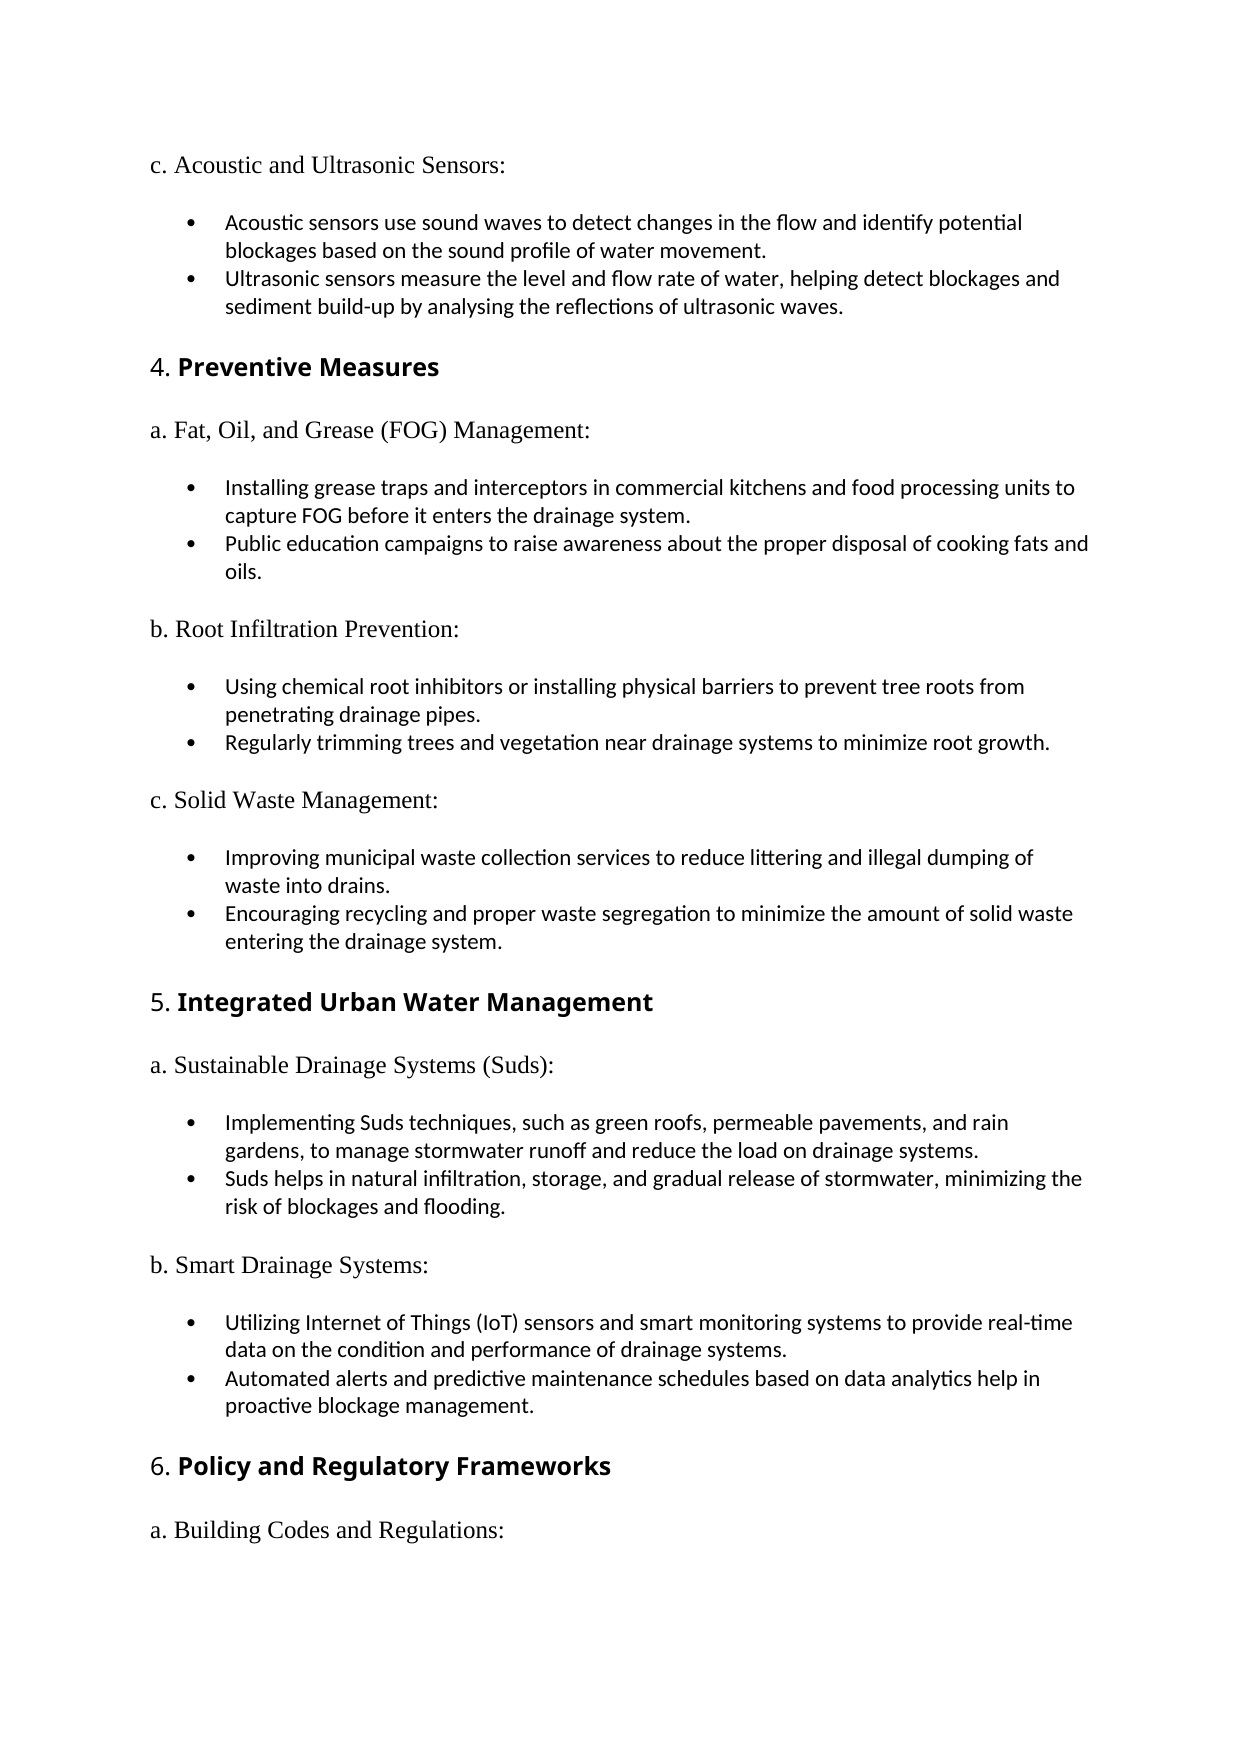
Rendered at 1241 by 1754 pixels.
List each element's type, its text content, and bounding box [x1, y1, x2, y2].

list Implementing Suds techniques, such as green roofs, permeable pavements, and rain gardens, to manage stormwater runoff and reduce the load on drainage systems. [187, 1108, 1090, 1164]
text a. Building Codes and Regulations: [150, 1515, 1090, 1543]
list Automated alerts and predictive maintenance schedules based on data analytics help in proactive blockage management. [187, 1364, 1090, 1420]
text c. Acoustic and Ultrasonic Sensors: [150, 150, 1090, 179]
subtitle 4. Preventive Measures [150, 349, 1090, 383]
list Improving municipal waste collection services to reduce littering and illegal dumping of waste into drains. [187, 843, 1090, 899]
text a. Fat, Oil, and Grease (FOG) Management: [150, 415, 1090, 444]
text c. Solid Waste Management: [150, 785, 1090, 814]
list Acoustic sensors use sound waves to detect changes in the flow and identify potential blockages based on the sound profile of water movement. [187, 208, 1090, 264]
list Suds helps in natural infiltration, storage, and gradual release of stormwater, minimizing the risk of blockages and flooding. [187, 1164, 1090, 1221]
list Ultrasonic sensors measure the level and flow rate of water, helping detect blockages and sediment build-up by analysing the reflections of ultrasonic waves. [187, 264, 1090, 320]
text b. Root Infiltration Prevention: [150, 614, 1090, 643]
list Public education campaigns to raise awareness about the proper disposal of cooking fats and oils. [187, 529, 1090, 585]
subtitle 5. Integrated Urban Water Management [150, 984, 1090, 1019]
text a. Sustainable Drainage Systems (Suds): [150, 1051, 1090, 1079]
subtitle 6. Policy and Regulatory Frameworks [150, 1449, 1090, 1483]
list Utilizing Internet of Things (IoT) sensors and smart monitoring systems to provide real-time data on the condition and performance of drainage systems. [187, 1308, 1090, 1364]
list Using chemical root inhibitors or installing physical barriers to prevent tree roots from penetrating drainage pipes. [187, 672, 1090, 728]
text b. Smart Drainage Systems: [150, 1250, 1090, 1278]
list Installing grease traps and interceptors in commercial kitchens and food processing units to capture FOG before it enters the drainage system. [187, 473, 1090, 529]
list Encouraging recycling and proper waste segregation to minimize the amount of solid waste entering the drainage system. [187, 899, 1090, 955]
list Regularly trimming trees and vegetation near drainage systems to minimize root growth. [187, 728, 1090, 756]
